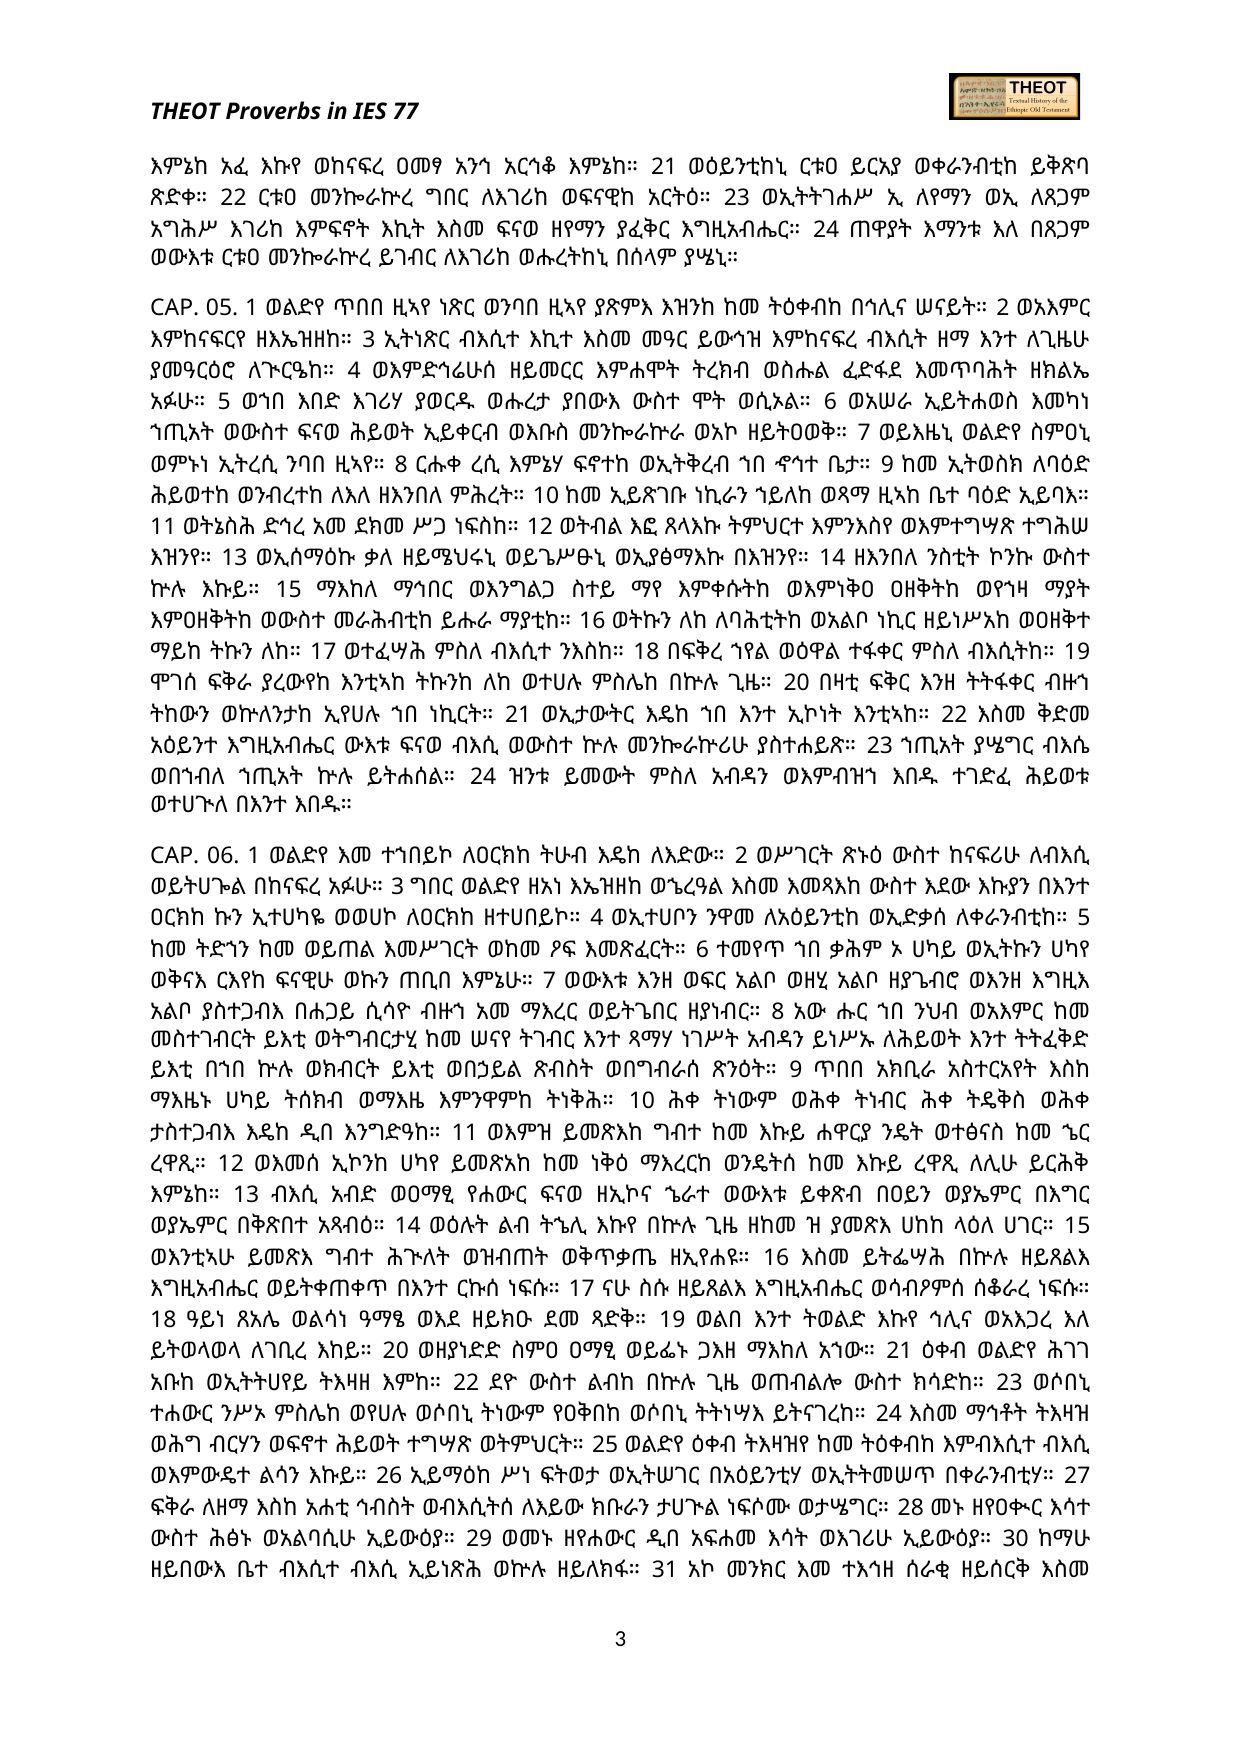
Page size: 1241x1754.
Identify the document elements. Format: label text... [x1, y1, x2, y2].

text CAP. 05. 1 ወልድየ ጥበበ ዚኣየ ነጽር ወንባበ ዚኣየ ያጽምእ እዝንከ ከመ ትዕቀብከ በኅሊና ሠናይት። 2 ወአእምር እምከናፍርየ ዘእኤዝዘከ። 3 ኢትነጽር ብእሲተ እኪተ እስመ መዓር ይውኅዝ እምከናፍረ ብእሲት ዘማ እንተ ለጊዜሁ ያመዓርዕሮ ለጒርዔከ። 4 ወእምድኅሬሁሰ ዘይመርር እምሐሞት ትረክብ ወስሑል ፈድፋደ እመጥባሕት ዘክልኤ አፉሁ። 5 ወኀበ እበድ እገሪሃ ያወርዱ ወሑረታ ያበውእ ውስተ ሞት ወሲኦል። 6 ወአሠራ ኢይትሐወስ እመካነ ኀጢአት ወውስተ ፍናወ ሕይወት ኢይቀርብ ወእቡስ መንኰራኵራ ወአኮ ዘይትዐወቅ። 7 ወይእዜኒ ወልድየ ስምዐኒ ወምኑነ ኢትረሲ ንባበ ዚኣየ። 8 ርሑቀ ረሲ እምኔሃ ፍኖተከ ወኢትቅረብ ኀበ ኆኅተ ቤታ። 9 ከመ ኢትወስክ ለባዕድ ሕይወተከ ወንብረተከ ለእለ ዘእንበለ ምሕረት። 10 ከመ ኢይጽገቡ ነኪራን ኀይለከ ወጻማ ዚኣከ ቤተ ባዕድ ኢይባእ። 11 ወትኔስሕ ድኅረ አመ ደክመ ሥጋ ነፍስከ። 12 ወትብል እፎ ጸላእኩ ትምህርተ እምንእስየ ወእምተግሣጽ ተግሕሠ እዝንየ። 13 ወኢሰማዕኩ ቃለ ዘይሜህሩኒ ወይጌሥፁኒ ወኢያፅማእኩ በእዝንየ። 14 ዘእንበለ ንስቲት ኮንኩ ውስተ ኵሉ እኩይ። 15 ማእከለ ማኅበር ወእንግልጋ ስተይ ማየ እምቀሱትከ ወእምነቅዐ ዐዘቅትከ ወየኀዛ ማያት እምዐዘቅትከ ወውስተ መራሕብቲከ ይሑራ ማያቲከ። 16 ወትኩን ለከ ለባሕቲትከ ወአልቦ ነኪር ዘይነሥአከ ወዐዘቅተ ማይከ ትኩን ለከ። 17 ወተፈሣሕ ምስለ ብእሲተ ንእስከ። 18 በፍቅረ ኀየል ወዕዋል ተፋቀር ምስለ ብእሲትከ። 19 ሞገሰ ፍቅራ ያረውየከ እንቲኣከ ትኩንከ ለከ ወተሀሉ ምስሌከ በኵሉ ጊዜ። 20 በዛቲ ፍቅር እንዘ ትትፋቀር ብዙኀ ትከውን ወኵለንታከ ኢየሀሉ ኀበ ነኪርት። 21 ወኢታውትር እዴከ ኀበ እንተ ኢኮነት እንቲኣከ። 22 እስመ ቅድመ አዕይንተ እግዚአብሔር ውእቱ ፍናወ ብእሲ ወውስተ ኵሉ መንኰራኵሪሁ ያስተሐይጽ። 23 ኀጢአት ያሤግር ብእሴ ወበኀብለ ኀጢአት ኵሉ ይትሐሰል። 24 ዝንቱ ይመውት ምስለ አብዳን ወእምብዝኀ እበዱ ተገድፈ ሕይወቱ ወተሀጒለ በእንተ እበዱ። [150, 291, 1090, 818]
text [150, 839, 1090, 1584]
picture [949, 73, 1081, 120]
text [150, 150, 1090, 270]
